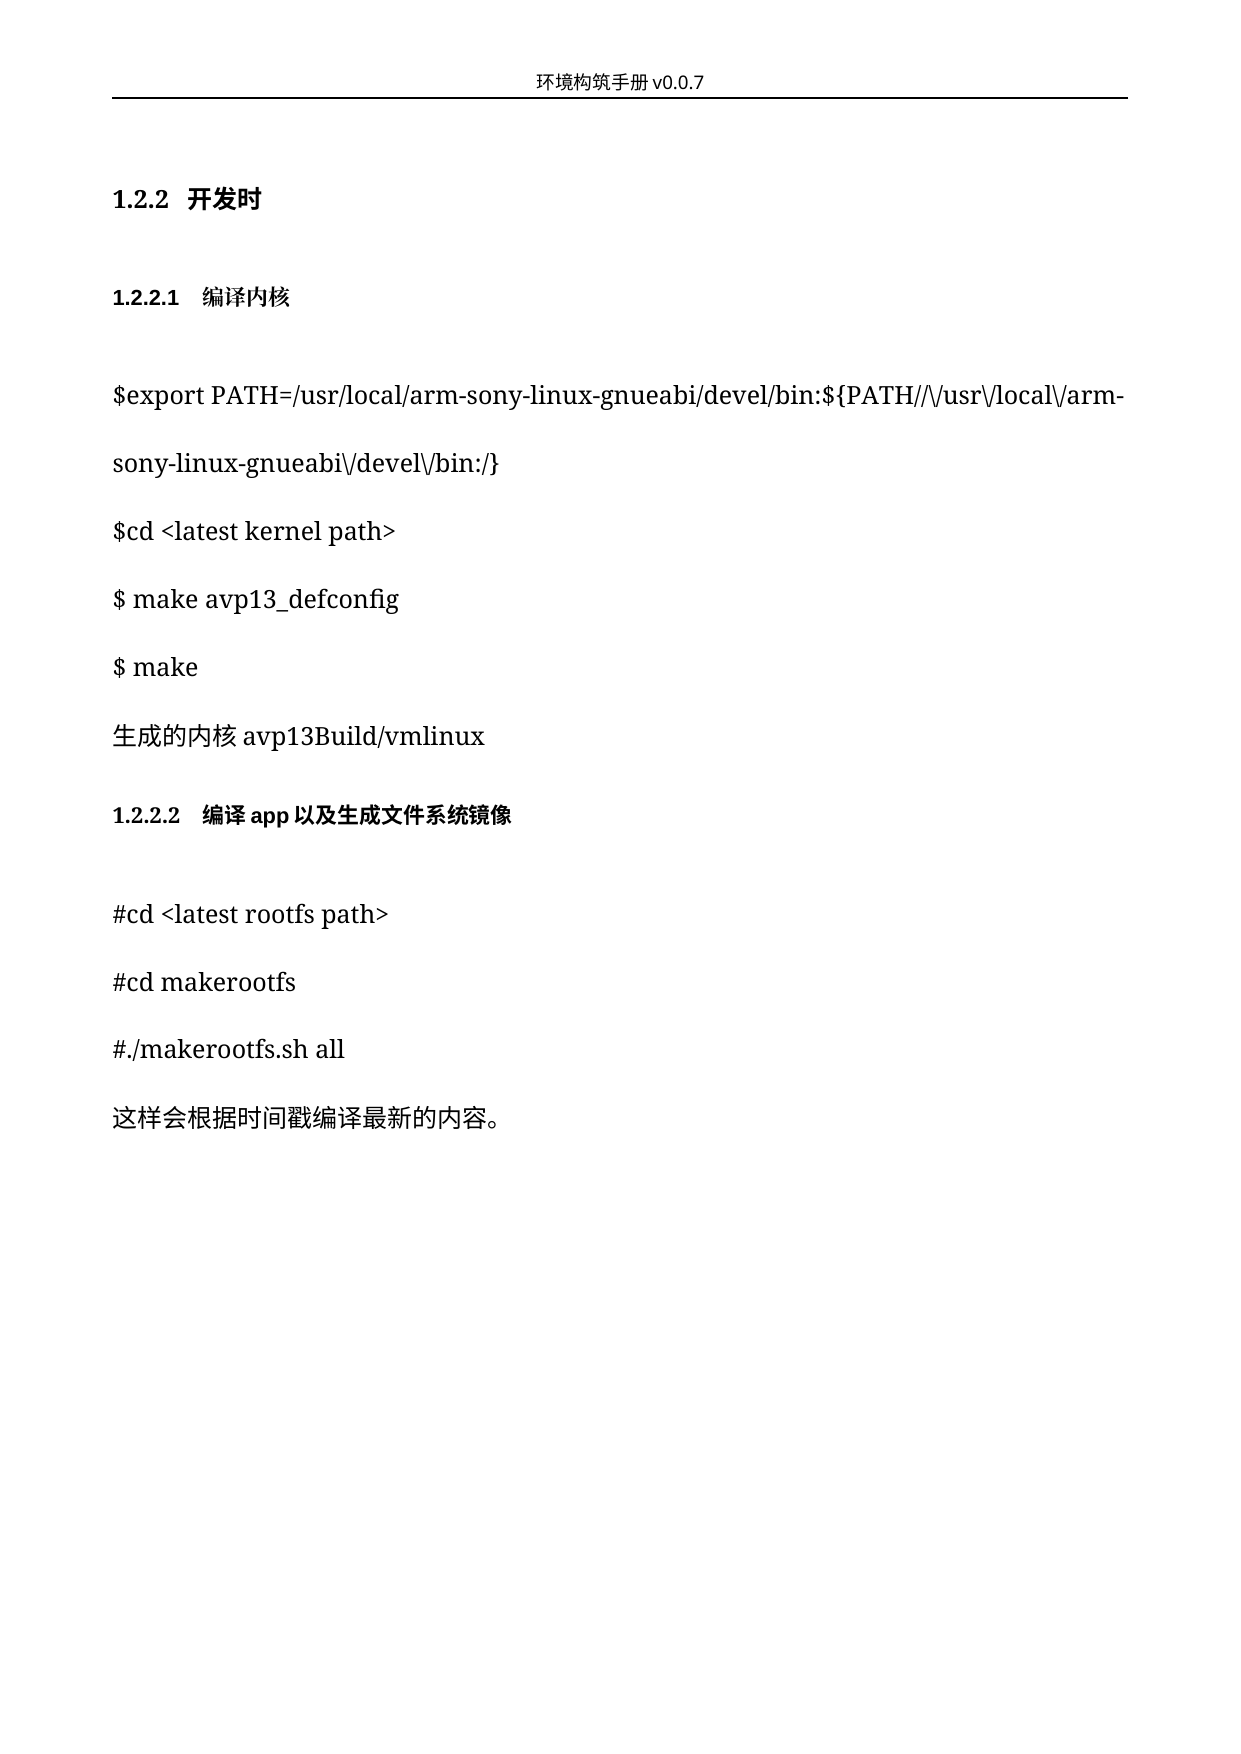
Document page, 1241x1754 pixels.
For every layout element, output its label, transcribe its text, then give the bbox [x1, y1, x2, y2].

subtitle 编译内核 [112, 279, 1128, 313]
text #cd <latest rootfs path> [112, 879, 1128, 947]
text 生成的内核avp13Build/vmlinux [112, 700, 1128, 768]
text $cd <latest kernel path> [112, 497, 1128, 564]
text #./makerootfs.sh all [112, 1015, 1128, 1083]
subtitle 开发时 [112, 164, 1128, 232]
text 这样会根据时间戳编译最新的内容。 [112, 1083, 1128, 1151]
subtitle 编译app以及生成文件系统镜像 [112, 797, 1128, 831]
text $ make [112, 632, 1128, 700]
text $export PATH=/usr/local/arm-sony-linux-gnueabi/devel/bin:${PATH//\/usr\/local\/arm-sony-linux-gnueabi\/devel\/bin:/} [112, 361, 1128, 497]
text $ make avp13_defconfig [112, 564, 1128, 632]
text #cd makerootfs [112, 947, 1128, 1015]
